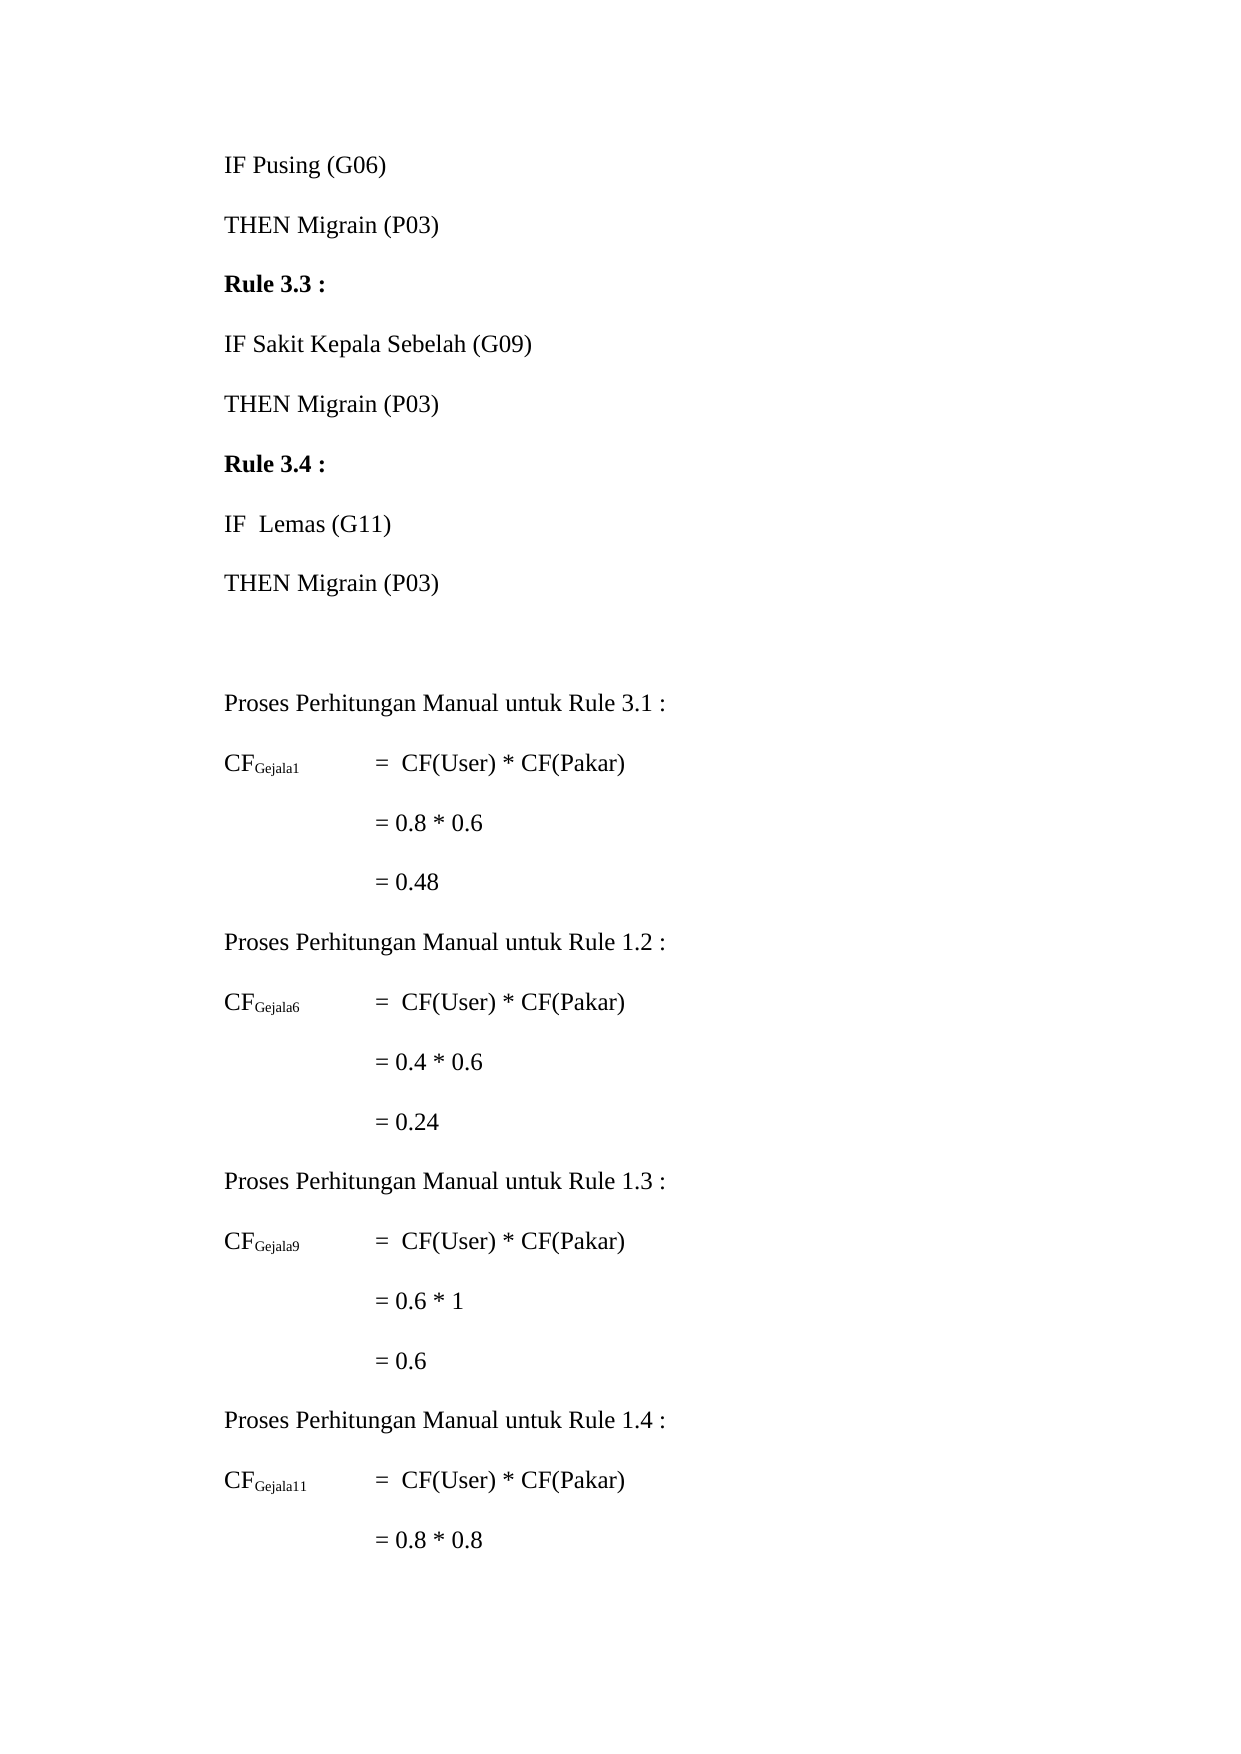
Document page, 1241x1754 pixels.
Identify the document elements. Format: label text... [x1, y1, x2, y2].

text THEN Migrain (P03) [224, 568, 1090, 597]
text = 0.8 * 0.6 [224, 808, 1090, 836]
text = 0.6 * 1 [224, 1286, 1090, 1315]
text THEN Migrain (P03) [224, 389, 1090, 418]
text = 0.24 [224, 1107, 1090, 1135]
text = 0.4 * 0.6 [224, 1047, 1090, 1076]
text Rule 3.3 : [224, 269, 1090, 298]
text Proses Perhitungan Manual untuk Rule 1.4 : [224, 1406, 1090, 1434]
text Proses Perhitungan Manual untuk Rule 3.1 : [224, 688, 1090, 717]
text Proses Perhitungan Manual untuk Rule 1.2 : [224, 927, 1090, 956]
text Proses Perhitungan Manual untuk Rule 1.3 : [224, 1166, 1090, 1195]
text THEN Migrain (P03) [224, 210, 1090, 238]
text Rule 3.4 : [224, 449, 1090, 478]
text CFGejala11 = CF(User) * CF(Pakar) [224, 1465, 1090, 1494]
text IF Sakit Kepala Sebelah (G09) [224, 329, 1090, 358]
text CFGejala1 = CF(User) * CF(Pakar) [224, 748, 1090, 777]
text CFGejala9 = CF(User) * CF(Pakar) [224, 1226, 1090, 1255]
text = 0.48 [224, 867, 1090, 896]
text CFGejala6 = CF(User) * CF(Pakar) [224, 987, 1090, 1016]
text IF Pusing (G06) [224, 150, 1090, 179]
text = 0.8 * 0.8 [224, 1525, 1090, 1554]
text IF Lemas (G11) [224, 509, 1090, 537]
text = 0.6 [224, 1346, 1090, 1374]
